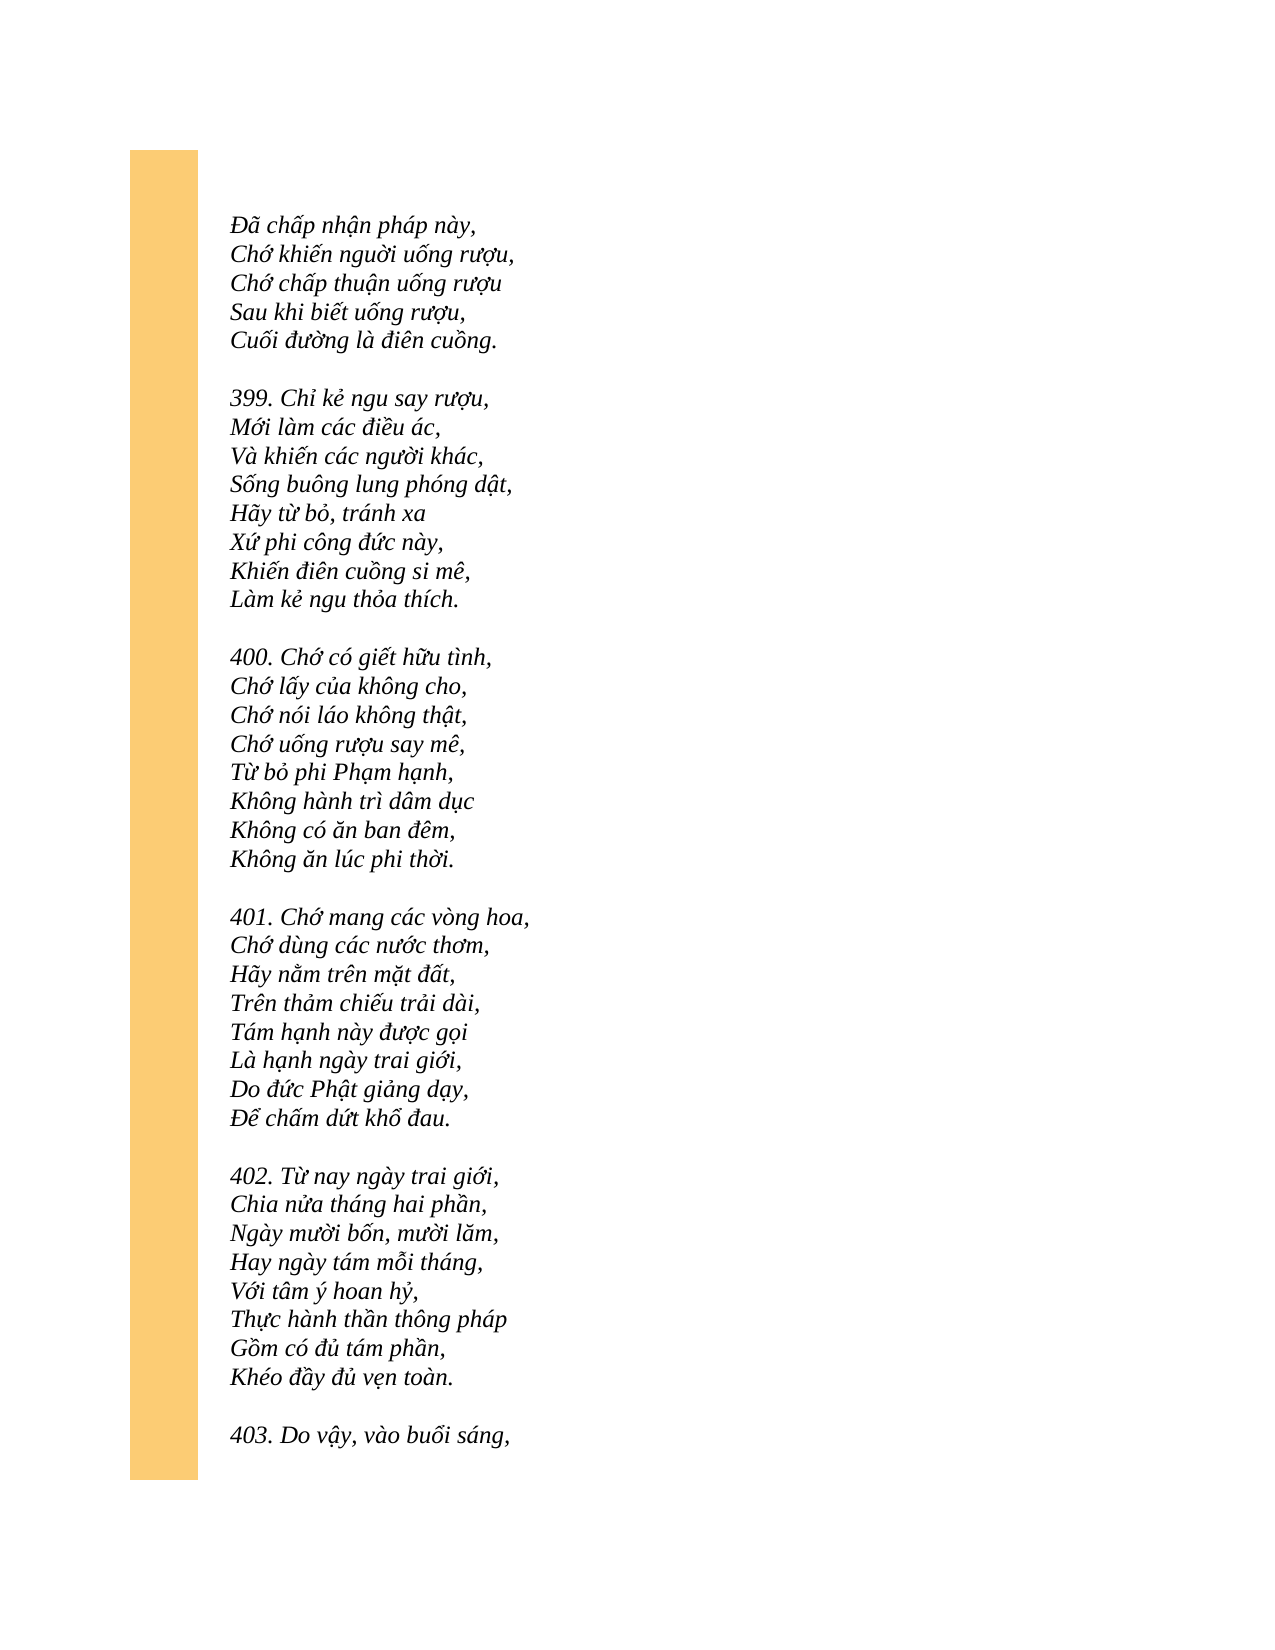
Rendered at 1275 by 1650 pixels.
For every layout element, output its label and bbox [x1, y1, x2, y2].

table_header [199, 150, 1145, 1480]
table_header [130, 150, 198, 1480]
